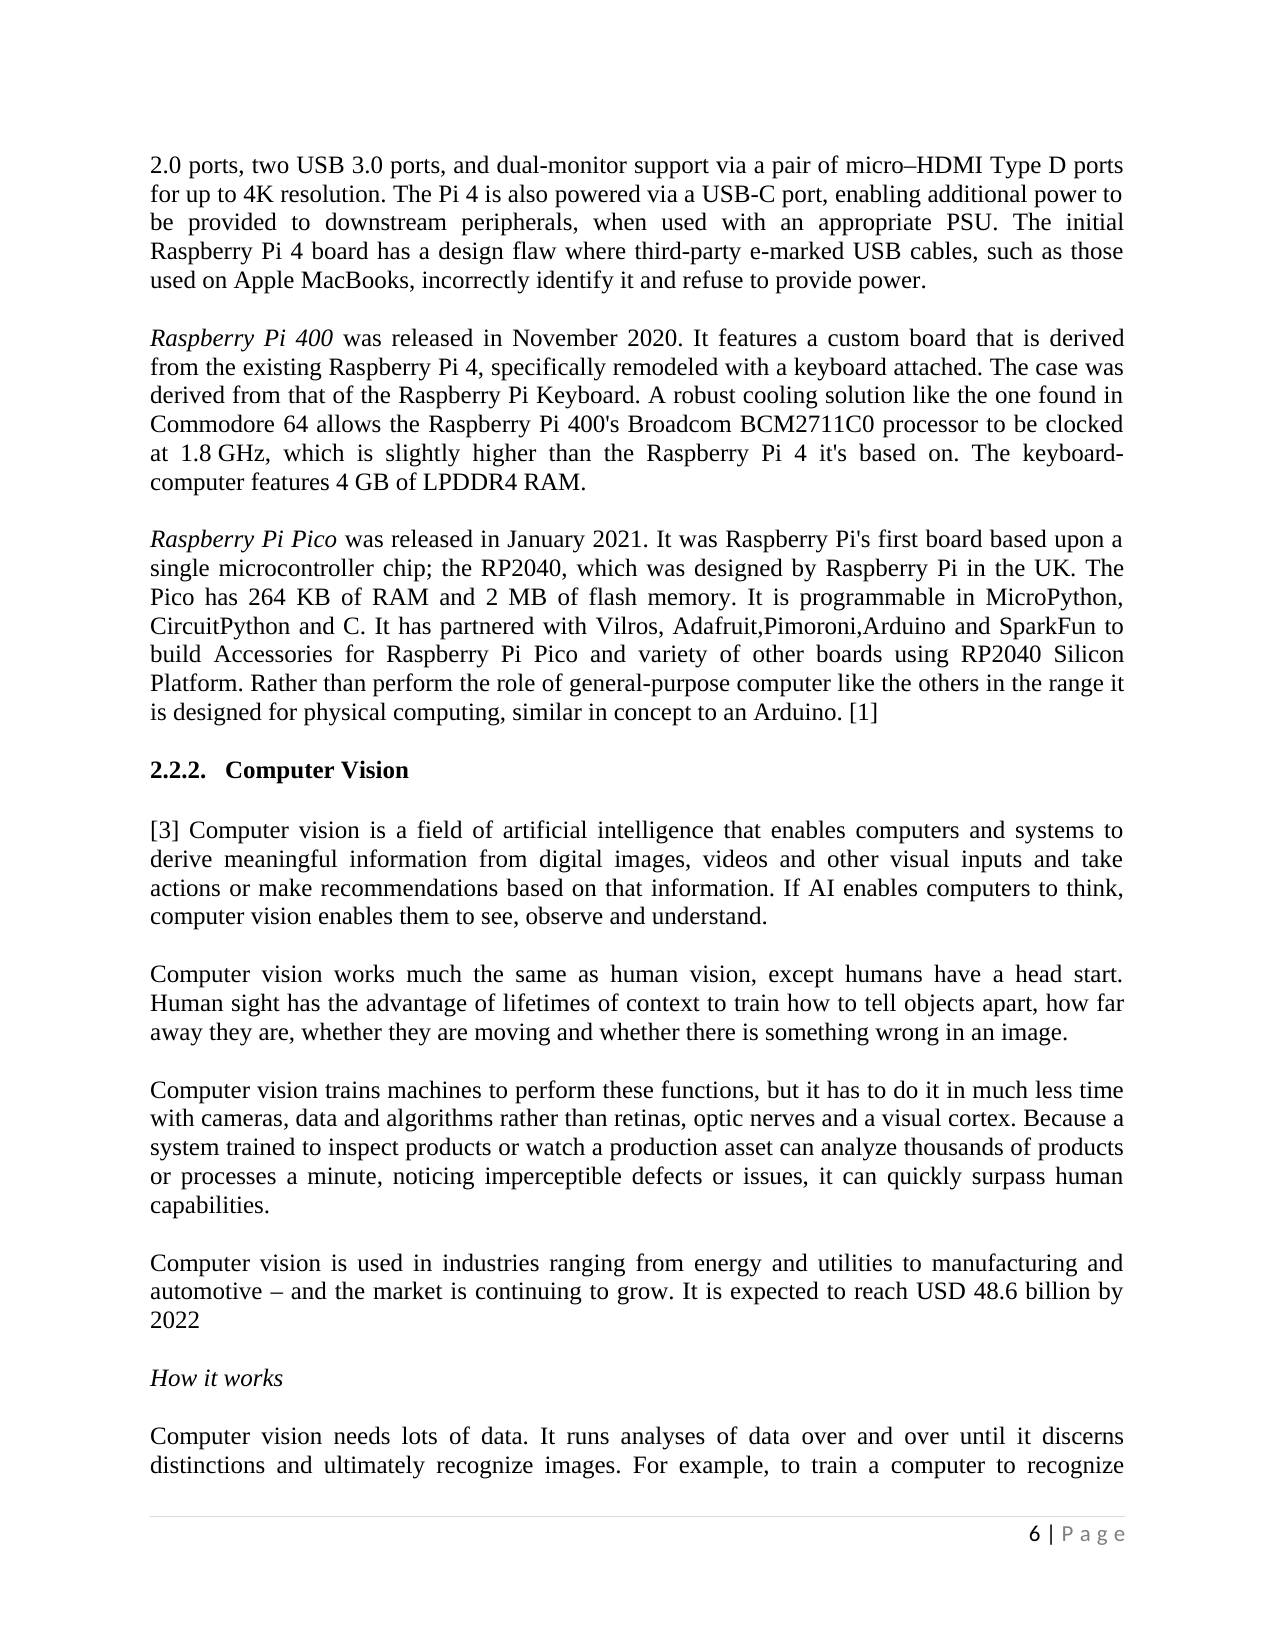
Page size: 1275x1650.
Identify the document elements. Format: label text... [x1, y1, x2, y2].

text How it works [150, 1363, 1125, 1392]
text Computer vision is used in industries ranging from energy and utilities to manufacturing and automotive – and the market is continuing to grow. It is expected to reach USD 48.6 billion by 2022 [150, 1248, 1125, 1334]
text [3] Computer vision is a field of artificial intelligence that enables computers and systems to derive meaningful information from digital images, videos and other visual inputs and take actions or make recommendations based on that information. If AI enables computers to think, computer vision enables them to see, observe and understand. [150, 815, 1125, 930]
text Raspberry Pi 400 was released in November 2020. It features a custom board that is derived from the existing Raspberry Pi 4, specifically remodeled with a keyboard attached. The case was derived from that of the Raspberry Pi Keyboard. A robust cooling solution like the one found in Commodore 64 allows the Raspberry Pi 400's Broadcom BCM2711C0 processor to be clocked at 1.8 GHz, which is slightly higher than the Raspberry Pi 4 it's based on. The keyboard-computer features 4 GB of LPDDR4 RAM. [150, 323, 1125, 495]
text Raspberry Pi Pico was released in January 2021. It was Raspberry Pi's first board based upon a single microcontroller chip; the RP2040, which was designed by Raspberry Pi in the UK. The Pico has 264 KB of RAM and 2 MB of flash memory. It is programmable in MicroPython, CircuitPython and C. It has partnered with Vilros, Adafruit,Pimoroni,Arduino and SparkFun to build Accessories for Raspberry Pi Pico and variety of other boards using RP2040 Silicon Platform. Rather than perform the role of general-purpose computer like the others in the range it is designed for physical computing, similar in concept to an Arduino. [1] [150, 524, 1125, 726]
list Computer Vision [150, 755, 1125, 784]
text Computer vision works much the same as human vision, except humans have a head start. Human sight has the advantage of lifetimes of context to train how to tell objects apart, how far away they are, whether they are moving and whether there is something wrong in an image. [150, 959, 1125, 1046]
text Computer vision trains machines to perform these functions, but it has to do it in much less time with cameras, data and algorithms rather than retinas, optic nerves and a visual cortex. Because a system trained to inspect products or watch a production asset can analyze thousands of products or processes a minute, noticing imperceptible defects or issues, it can quickly surpass human capabilities. [150, 1075, 1125, 1218]
